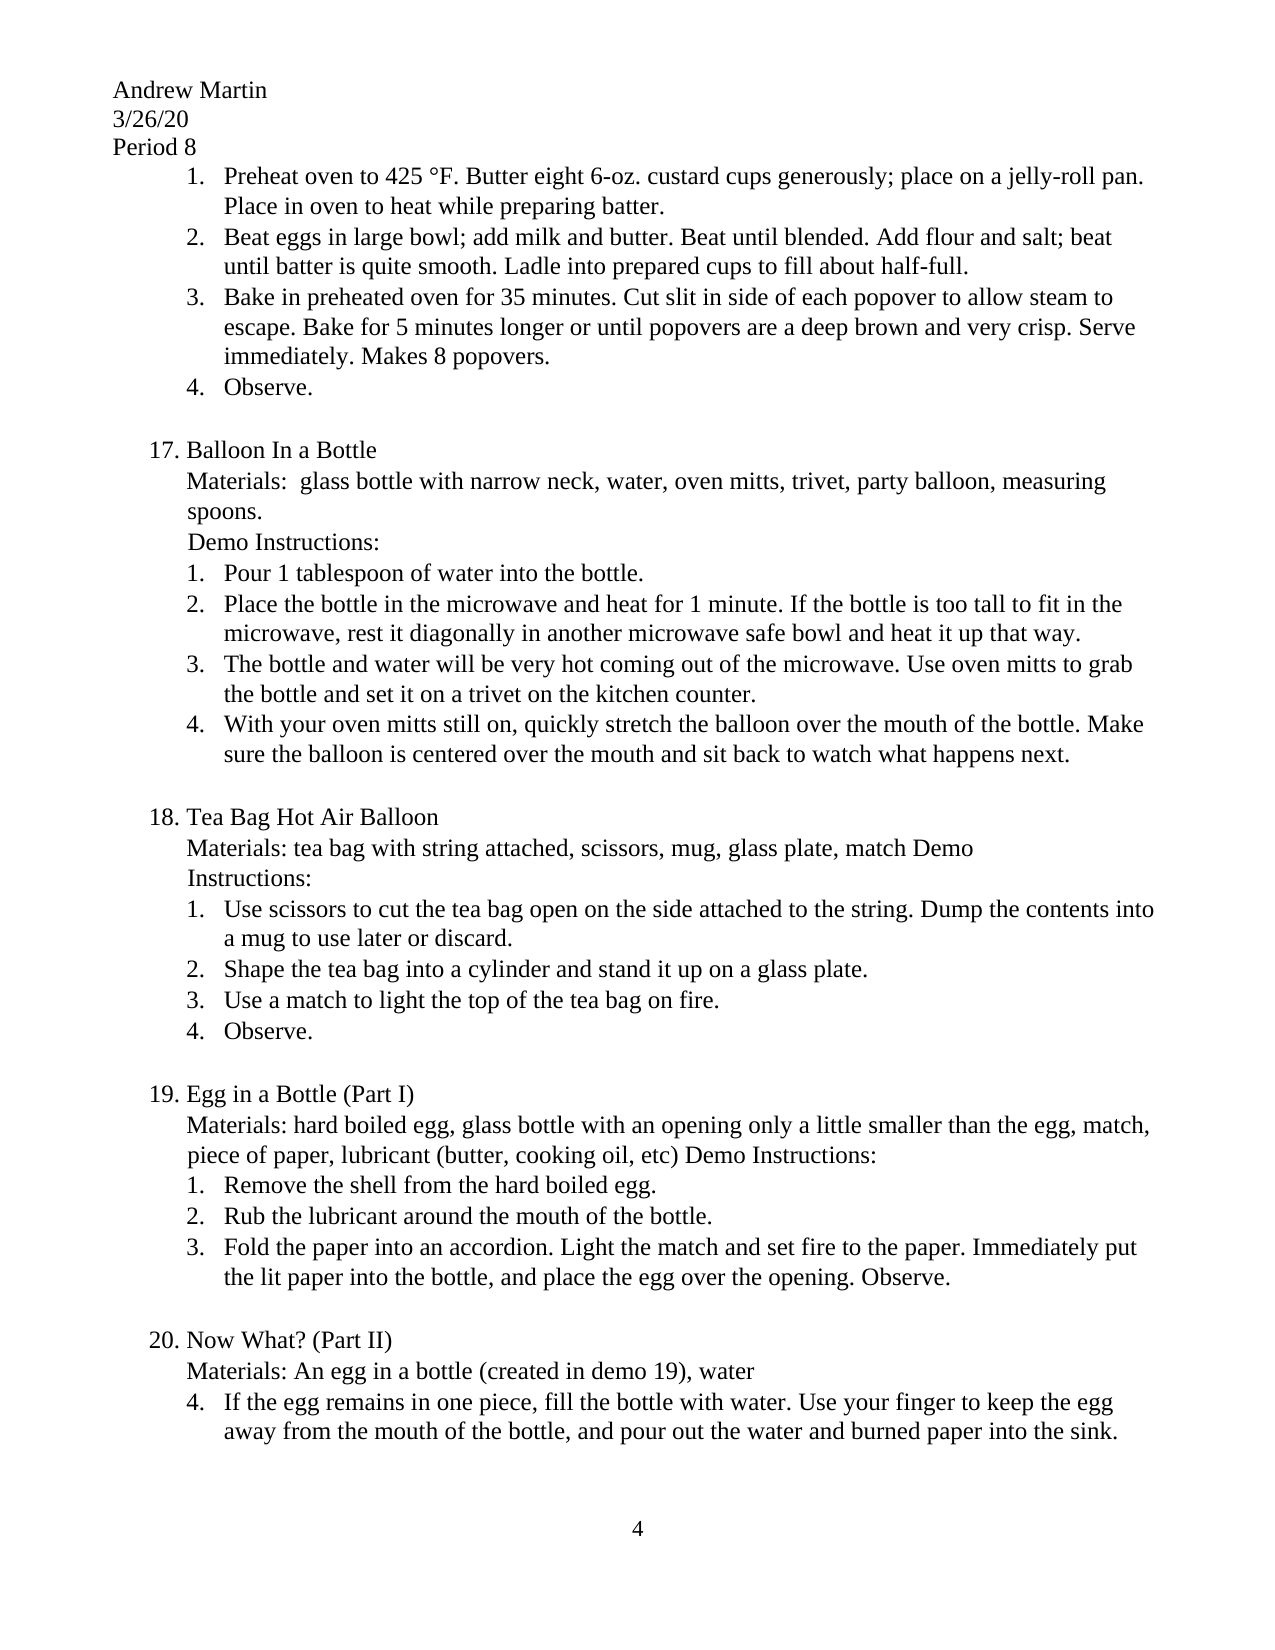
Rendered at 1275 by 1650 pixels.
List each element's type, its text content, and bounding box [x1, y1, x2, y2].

list Rub the lubricant around the mouth of the bottle. [186, 1201, 1161, 1230]
list Preheat oven to 425 °F. Butter eight 6-oz. custard cups generously; place on a jelly-roll pan. Place in oven to heat while preparing batter. [186, 161, 1161, 219]
list Bake in preheated oven for 35 minutes. Cut slit in side of each popover to allow steam to escape. Bake for 5 minutes longer or until popovers are a deep brown and very crisp. Serve immediately. Makes 8 popovers. [186, 282, 1161, 370]
list Observe. [186, 1016, 1161, 1044]
list Use a match to light the top of the tea bag on fire. [186, 985, 1161, 1014]
text Materials: hard boiled egg, glass bottle with an opening only a little smaller than the egg, match, piece of paper, lubricant (butter, cooking oil, etc) Demo Instructions: [186, 1110, 1161, 1168]
list Tea Bag Hot Air Balloon [148, 802, 632, 831]
text Materials: tea bag with string attached, scissors, mug, glass plate, match Demo Instructions: [186, 833, 986, 892]
list Use scissors to cut the tea bag open on the side attached to the string. Dump the contents into a mug to use later or discard. [186, 894, 1161, 952]
list Place the bottle in the microwave and heat for 1 minute. If the bottle is too tall to fit in the microwave, rest it diagonally in another microwave safe bowl and heat it up that way. [186, 589, 1161, 647]
text Materials: An egg in a bottle (created in demo 19), water [186, 1356, 1161, 1385]
list With your oven mitts still on, quickly stretch the balloon over the mouth of the bottle. Make sure the balloon is centered over the mouth and sit back to watch what happens next. [186, 709, 1161, 768]
list Pour 1 tablespoon of water into the bottle. [186, 558, 1161, 587]
list Now What? (Part II) [148, 1325, 632, 1353]
list Fold the paper into an accordion. Light the match and set fire to the paper. Immediately put the lit paper into the bottle, and place the egg over the opening. Observe. [186, 1232, 1161, 1291]
list Balloon In a Bottle [148, 435, 632, 464]
list If the egg remains in one piece, fill the bottle with water. Use your finger to keep the egg away from the mouth of the bottle, and pour out the water and burned paper into the sink. [186, 1387, 1161, 1445]
list Shape the tea bag into a cylinder and stand it up on a glass plate. [186, 954, 1161, 983]
list Beat eggs in large bowl; add milk and butter. Beat until blended. Add flour and salt; beat until batter is quite smooth. Ladle into prepared cups to fill about half-full. [186, 222, 1161, 280]
text Demo Instructions: [187, 527, 632, 555]
list Observe. [186, 372, 1161, 401]
list Remove the shell from the hard boiled egg. [186, 1171, 1161, 1199]
text Materials: glass bottle with narrow neck, water, oven mitts, trivet, party balloon, measuring spoons. [186, 466, 1161, 524]
list The bottle and water will be very hot coming out of the microwave. Use oven mitts to grab the bottle and set it on a trivet on the kitchen counter. [186, 649, 1161, 707]
list Egg in a Bottle (Part I) [148, 1079, 632, 1108]
